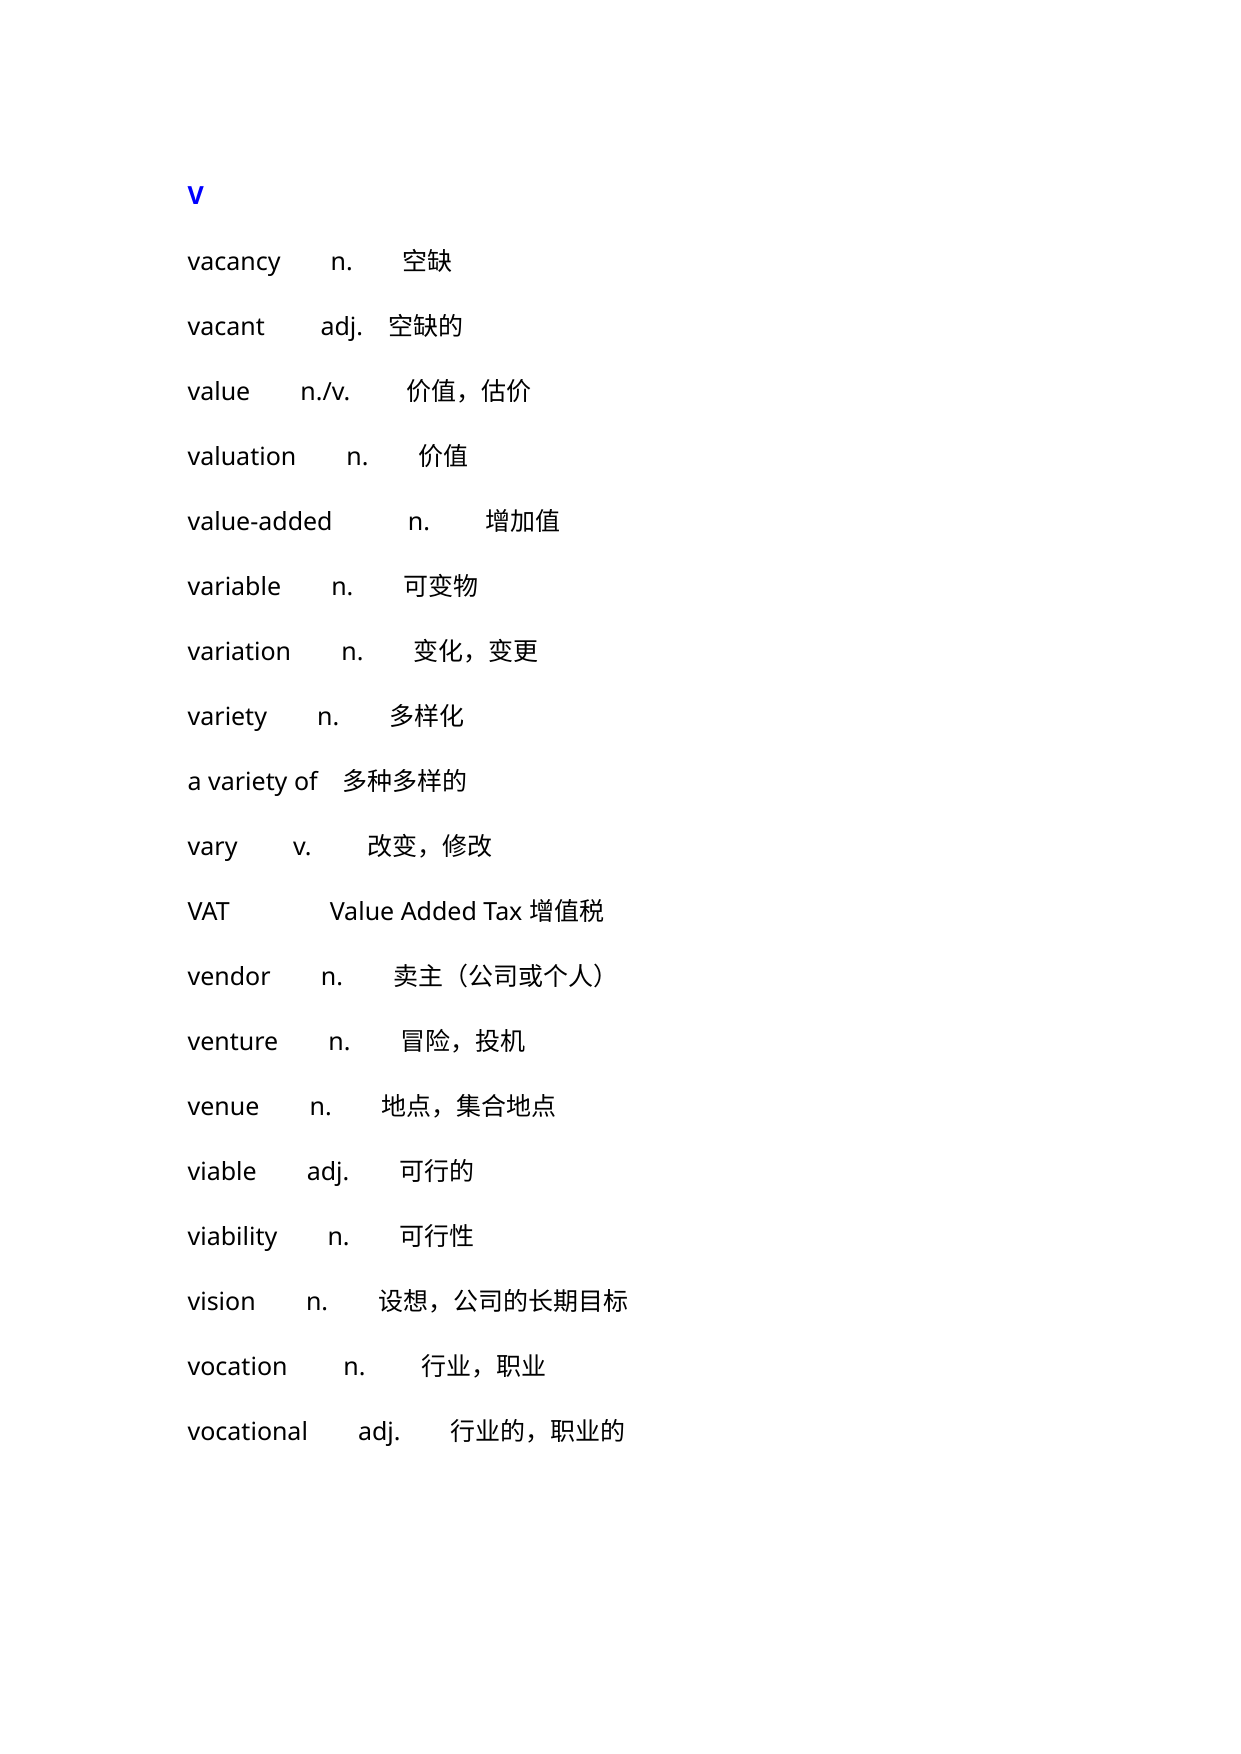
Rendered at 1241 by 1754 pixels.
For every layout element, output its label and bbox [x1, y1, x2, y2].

text [187, 162, 1053, 1462]
